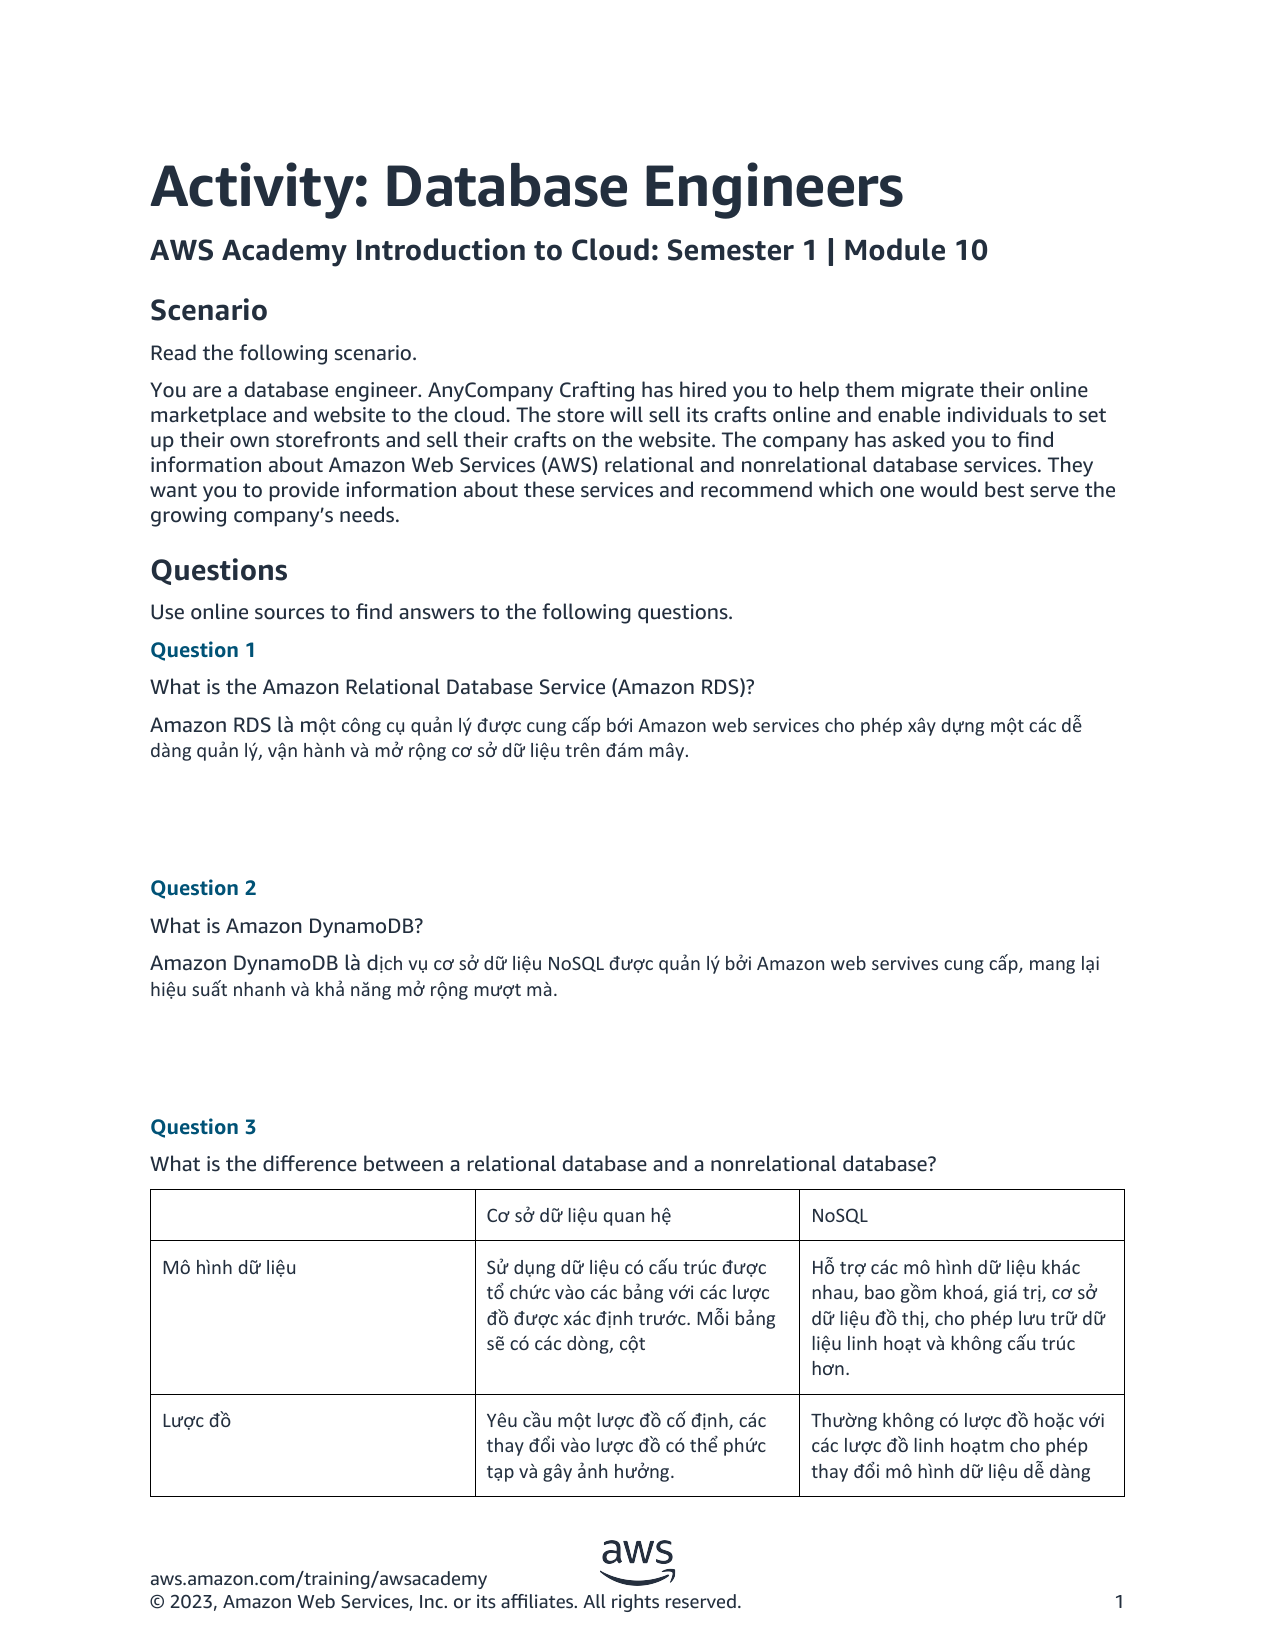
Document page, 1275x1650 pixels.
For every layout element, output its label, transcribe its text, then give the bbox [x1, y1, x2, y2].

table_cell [800, 1395, 1124, 1496]
table_cell Hỗ trợ các mô hình dữ liệu khác nhau, bao gồm khoá, giá trị, cơ sở dữ liệu đồ thị, cho phép lưu trữ dữ liệu linh hoạt và không cấu trúc hơn. [800, 1241, 1124, 1393]
text Amazon DynamoDB là dịch vụ cơ sở dữ liệu NoSQL được quản lý bởi Amazon web servives cung cấp, mang lại hiệu suất nhanh và khả năng mở rộng mượt mà. [150, 950, 1125, 1001]
subtitle Activity: Database Engineers [150, 150, 1125, 220]
subtitle Questions [150, 552, 1125, 587]
subtitle Question 2 [150, 875, 1125, 900]
text Read the following scenario. [150, 339, 1125, 364]
text What is Amazon DynamoDB? [150, 913, 1125, 938]
text What is the difference between a relational database and a nonrelational database? [150, 1151, 1125, 1176]
subtitle Question 3 [150, 1114, 1125, 1139]
picture [600, 1540, 675, 1586]
text Amazon RDS là một công cụ quản lý được cung cấp bới Amazon web services cho phép xây dựng một các dễ dàng quản lý, vận hành và mở rộng cơ sở dữ liệu trên đám mây. [150, 712, 1125, 763]
text What is the Amazon Relational Database Service (Amazon RDS)? [150, 674, 1125, 699]
text Use online sources to find answers to the following questions. [150, 599, 1125, 624]
table_header [151, 1190, 475, 1240]
text AWS Academy Introduction to Cloud: Semester 1 | Module 10 [150, 232, 1125, 267]
subtitle Question 1 [150, 637, 1125, 662]
text You are a database engineer. AnyCompany Crafting has hired you to help them migrate their online marketplace and website to the cloud. The store will sell its crafts online and enable individuals to set up their own storefronts and sell their crafts on the website. The company has asked you to find information about Amazon Web Services (AWS) relational and nonrelational database services. They want you to provide information about these services and recommend which one would best serve the growing company’s needs. [150, 377, 1125, 527]
subtitle Scenario [150, 292, 1125, 327]
table_header Cơ sở dữ liệu quan hệ [476, 1190, 799, 1240]
table_header NoSQL [800, 1190, 1124, 1240]
table_cell Mô hình dữ liệu [151, 1241, 475, 1393]
table_cell Sử dụng dữ liệu có cấu trúc được tổ chức vào các bảng với các lược đồ được xác định trước. Mỗi bảng sẽ có các dòng, cột [476, 1241, 799, 1393]
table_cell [476, 1395, 799, 1496]
table_cell Lược đồ [151, 1395, 475, 1496]
